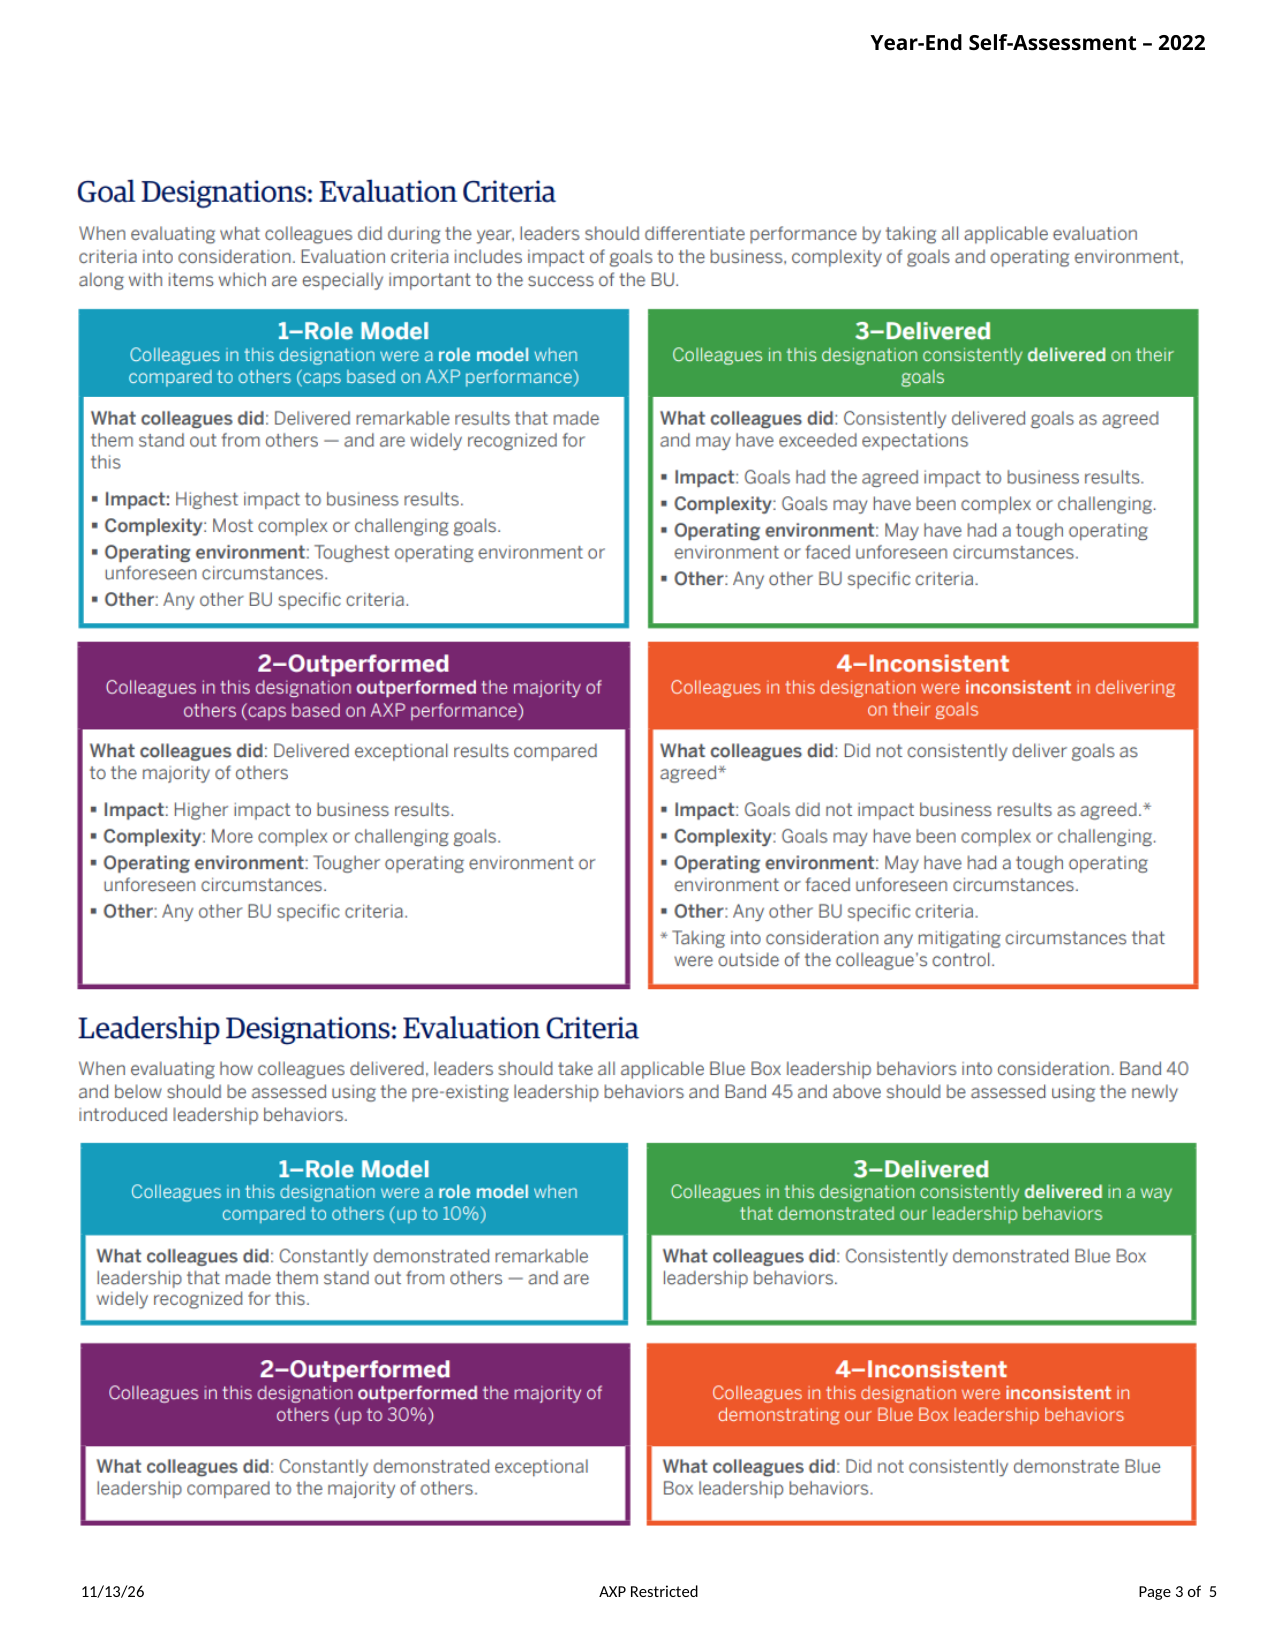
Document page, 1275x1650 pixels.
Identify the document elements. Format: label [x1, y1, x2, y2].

picture [69, 173, 1206, 1002]
picture [69, 1005, 1206, 1536]
